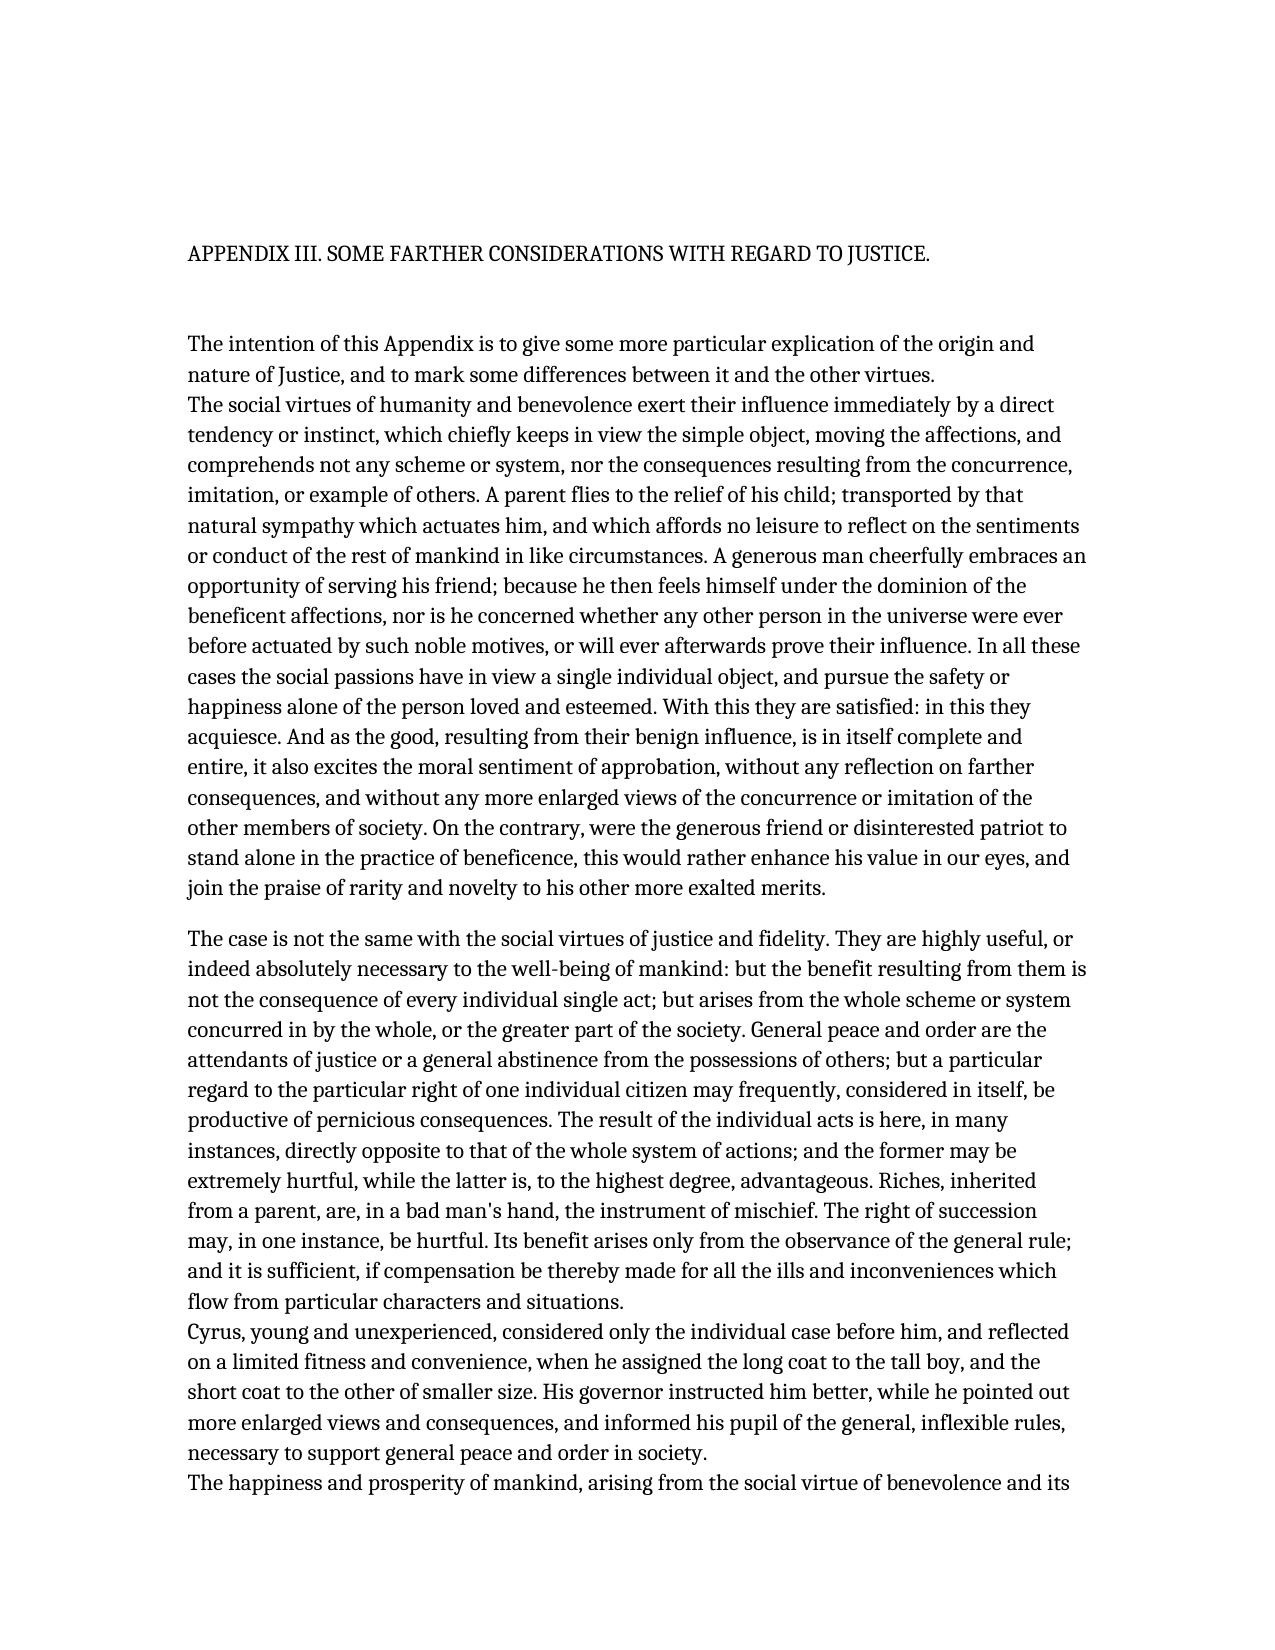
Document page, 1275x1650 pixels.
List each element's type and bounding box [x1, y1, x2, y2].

text [187, 150, 1087, 901]
text [187, 926, 1087, 1496]
